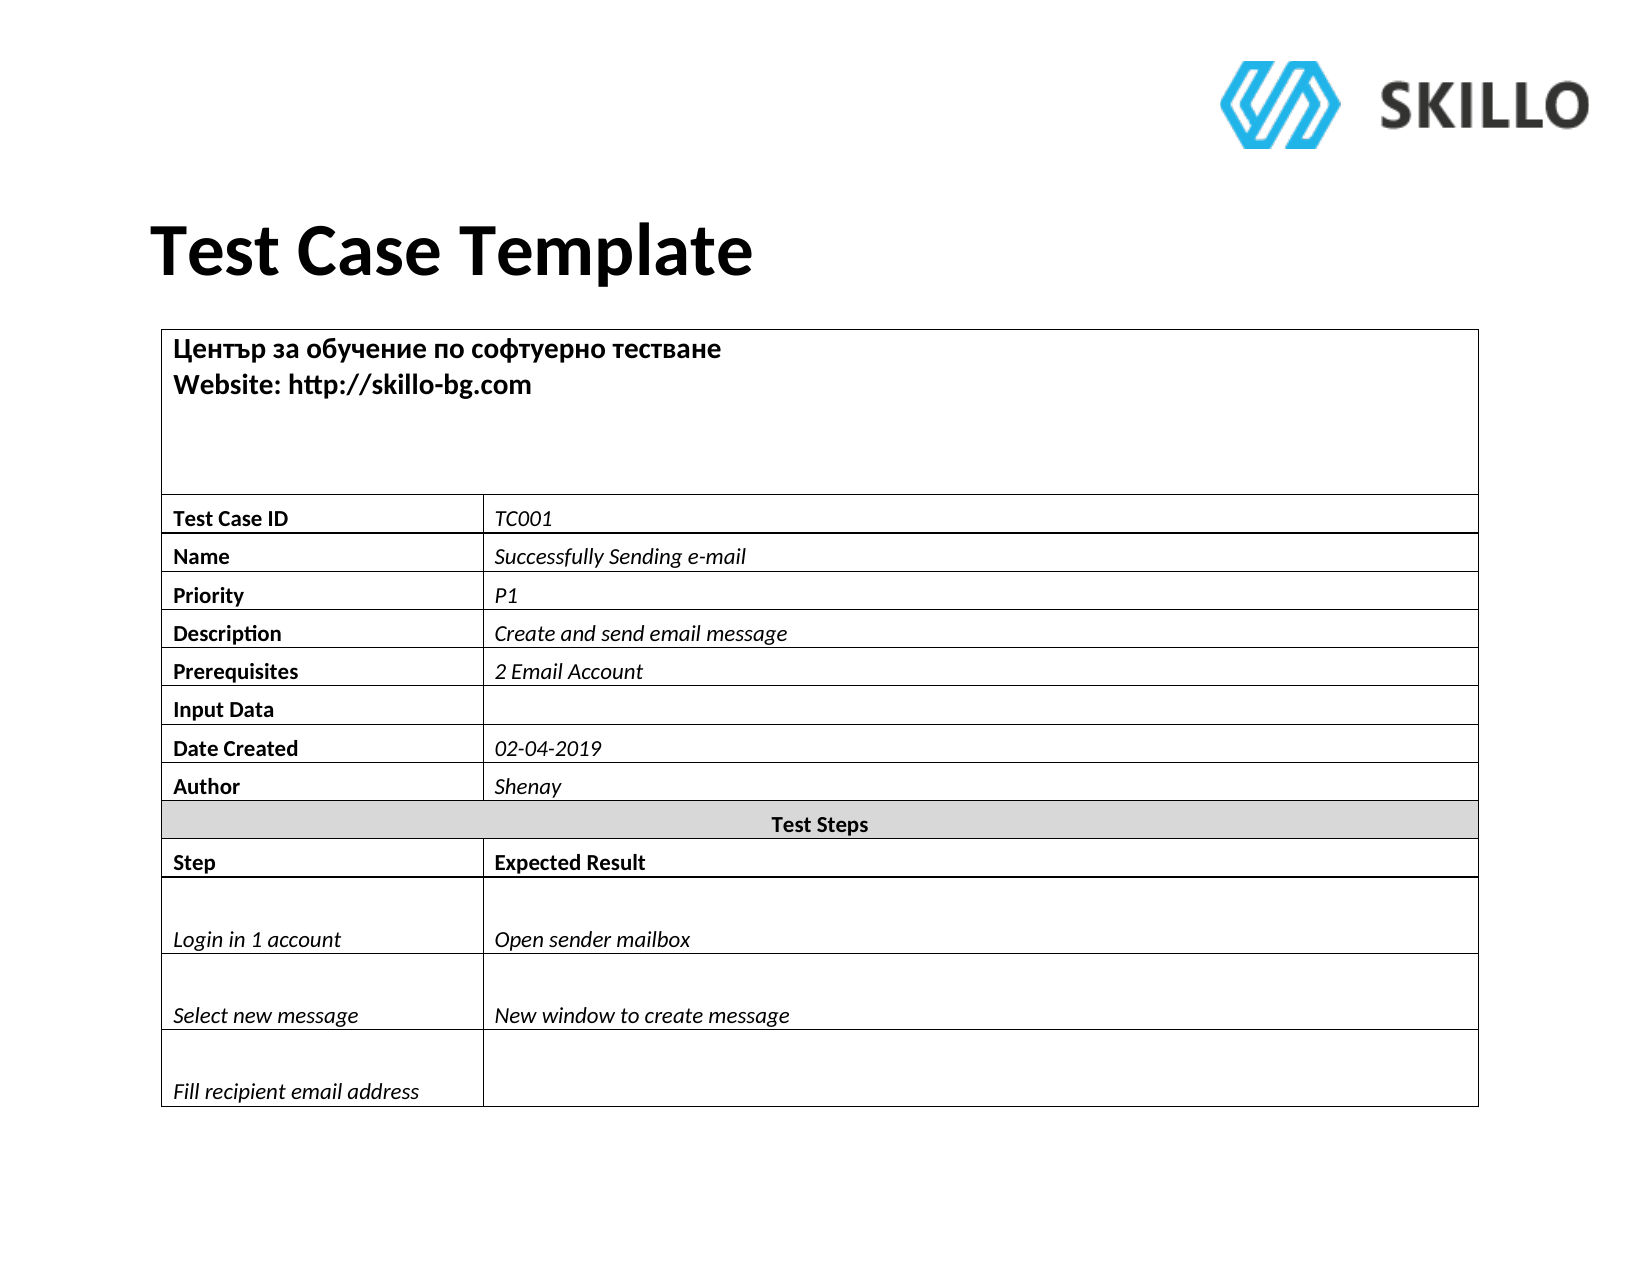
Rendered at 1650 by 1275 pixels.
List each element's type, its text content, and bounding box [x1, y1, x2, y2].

table_cell TC001 [484, 495, 1478, 532]
table_cell Successfully Sending e-mail [484, 534, 1478, 571]
picture [1220, 61, 1589, 149]
table_cell Priority [162, 572, 483, 609]
table_cell New window to create message [484, 954, 1478, 1029]
table_cell Test Steps [162, 801, 1478, 838]
table_cell Prerequisites [162, 648, 483, 685]
table_cell Fill recipient email address [162, 1030, 483, 1106]
table_header Център за обучение по софтуерно тестване Website: http://skillo-bg.com [162, 330, 1478, 494]
table_cell Shenay [484, 763, 1478, 800]
table_cell Create and send email message [484, 610, 1478, 647]
text Test Case Template [150, 203, 1500, 294]
table_cell Input Data [162, 686, 483, 723]
table_cell Open sender mailbox [484, 878, 1478, 953]
table_cell Author [162, 763, 483, 800]
table_cell Expected Result [484, 839, 1478, 876]
table_cell P1 [484, 572, 1478, 609]
table_cell Test Case ID [162, 495, 483, 532]
table_cell Login in 1 account [162, 878, 483, 953]
table_cell 2 Email Account [484, 648, 1478, 685]
table_cell 02-04-2019 [484, 725, 1478, 762]
table_cell [484, 1030, 1478, 1106]
table_cell Select new message [162, 954, 483, 1029]
table_cell Description [162, 610, 483, 647]
table_cell Name [162, 534, 483, 571]
table_cell Step [162, 839, 483, 876]
table_cell Date Created [162, 725, 483, 762]
table_cell [484, 686, 1478, 723]
